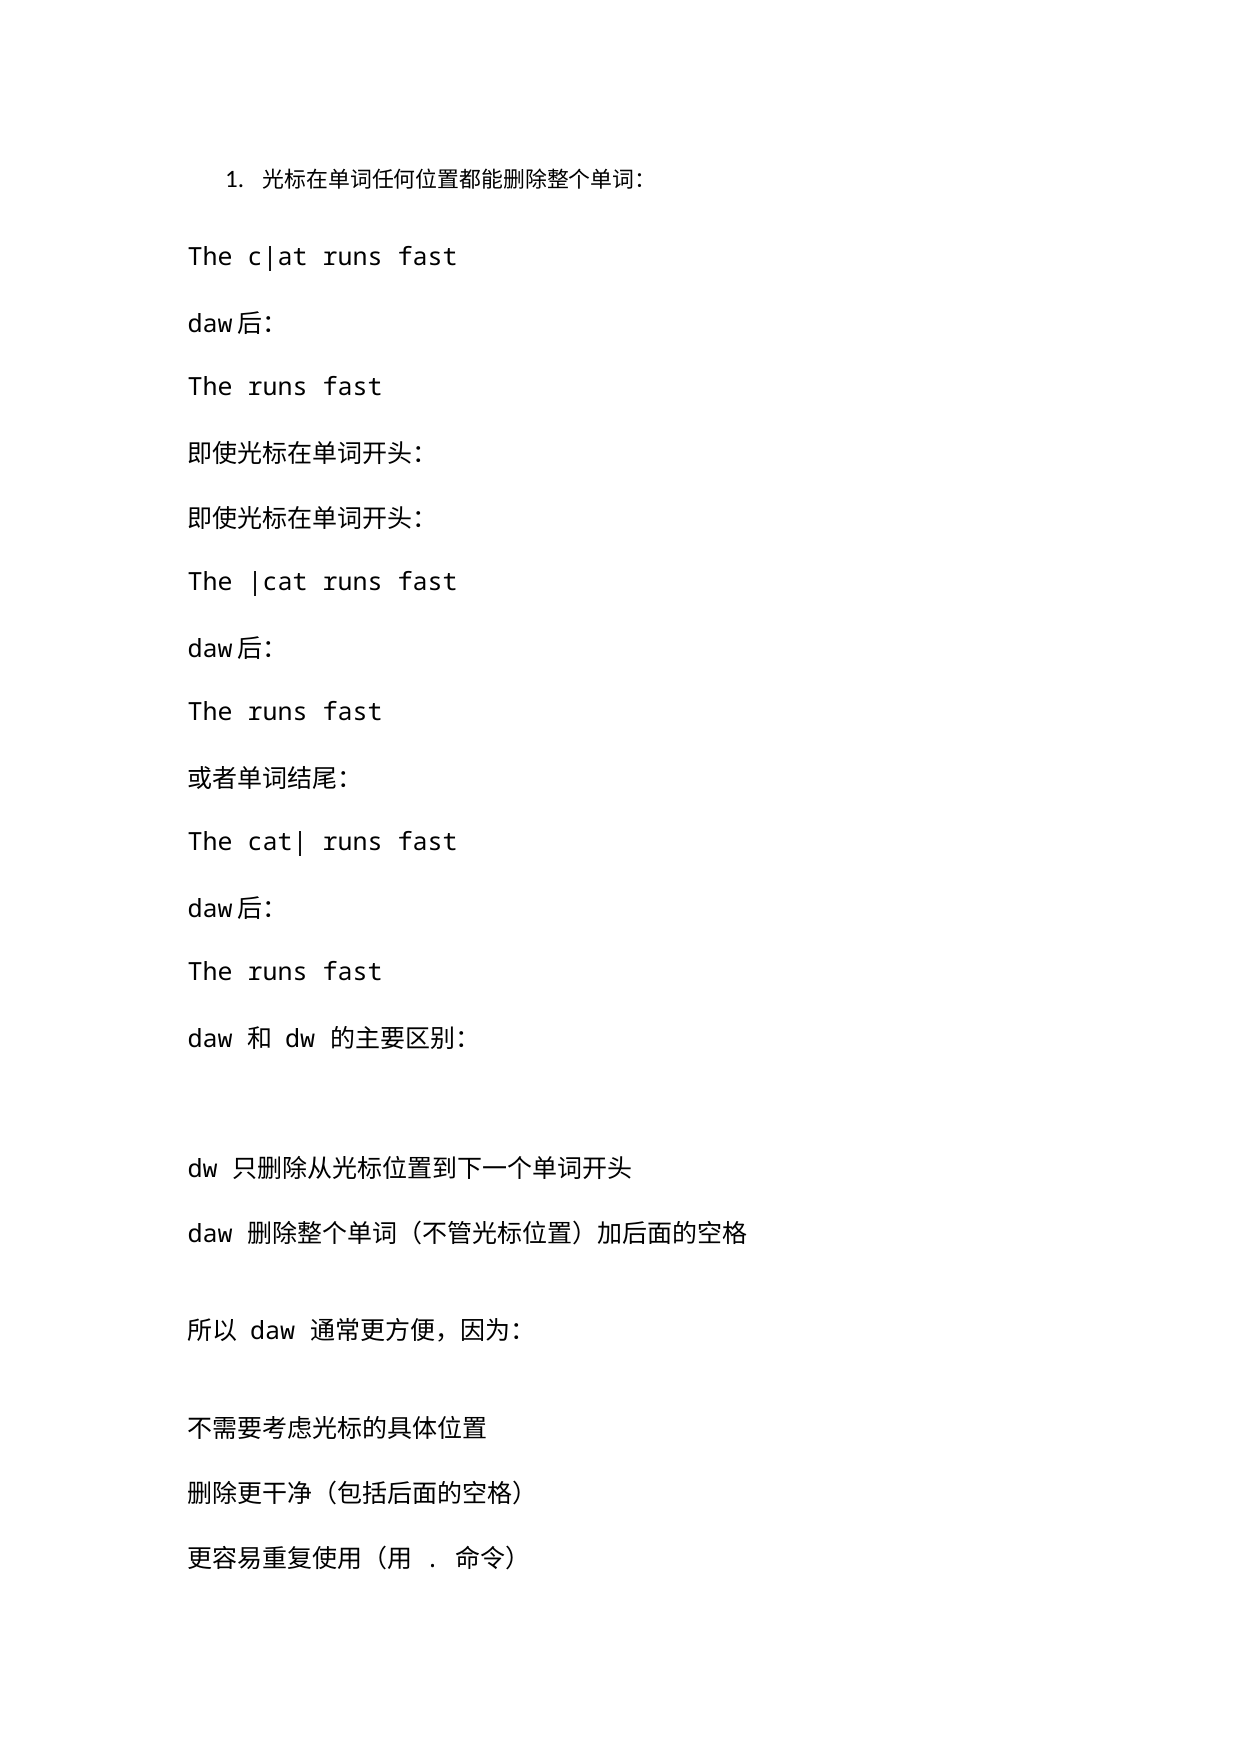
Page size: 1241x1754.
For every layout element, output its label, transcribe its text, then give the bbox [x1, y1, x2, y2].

text The runs fast [187, 354, 1053, 419]
text 或者单词结尾： [187, 744, 1053, 809]
text daw后： [187, 614, 1053, 679]
text 即使光标在单词开头： [187, 484, 1053, 549]
text 删除更干净（包括后面的空格） [187, 1459, 1053, 1524]
text The cat| runs fast [187, 809, 1053, 874]
list 光标在单词任何位置都能删除整个单词： [225, 162, 1053, 194]
text daw 删除整个单词（不管光标位置）加后面的空格 [187, 1199, 1053, 1264]
text The c|at runs fast [187, 224, 1053, 289]
text 更容易重复使用（用 . 命令） [187, 1524, 1053, 1589]
text daw 和 dw 的主要区别： [187, 1004, 1053, 1069]
text The runs fast [187, 939, 1053, 1004]
text daw后： [187, 289, 1053, 354]
text 不需要考虑光标的具体位置 [187, 1394, 1053, 1459]
text The runs fast [187, 679, 1053, 744]
text 所以 daw 通常更方便，因为： [187, 1296, 1053, 1361]
text dw 只删除从光标位置到下一个单词开头 [187, 1134, 1053, 1199]
text 即使光标在单词开头： [187, 419, 1053, 484]
text The |cat runs fast [187, 549, 1053, 614]
text daw后： [187, 874, 1053, 939]
